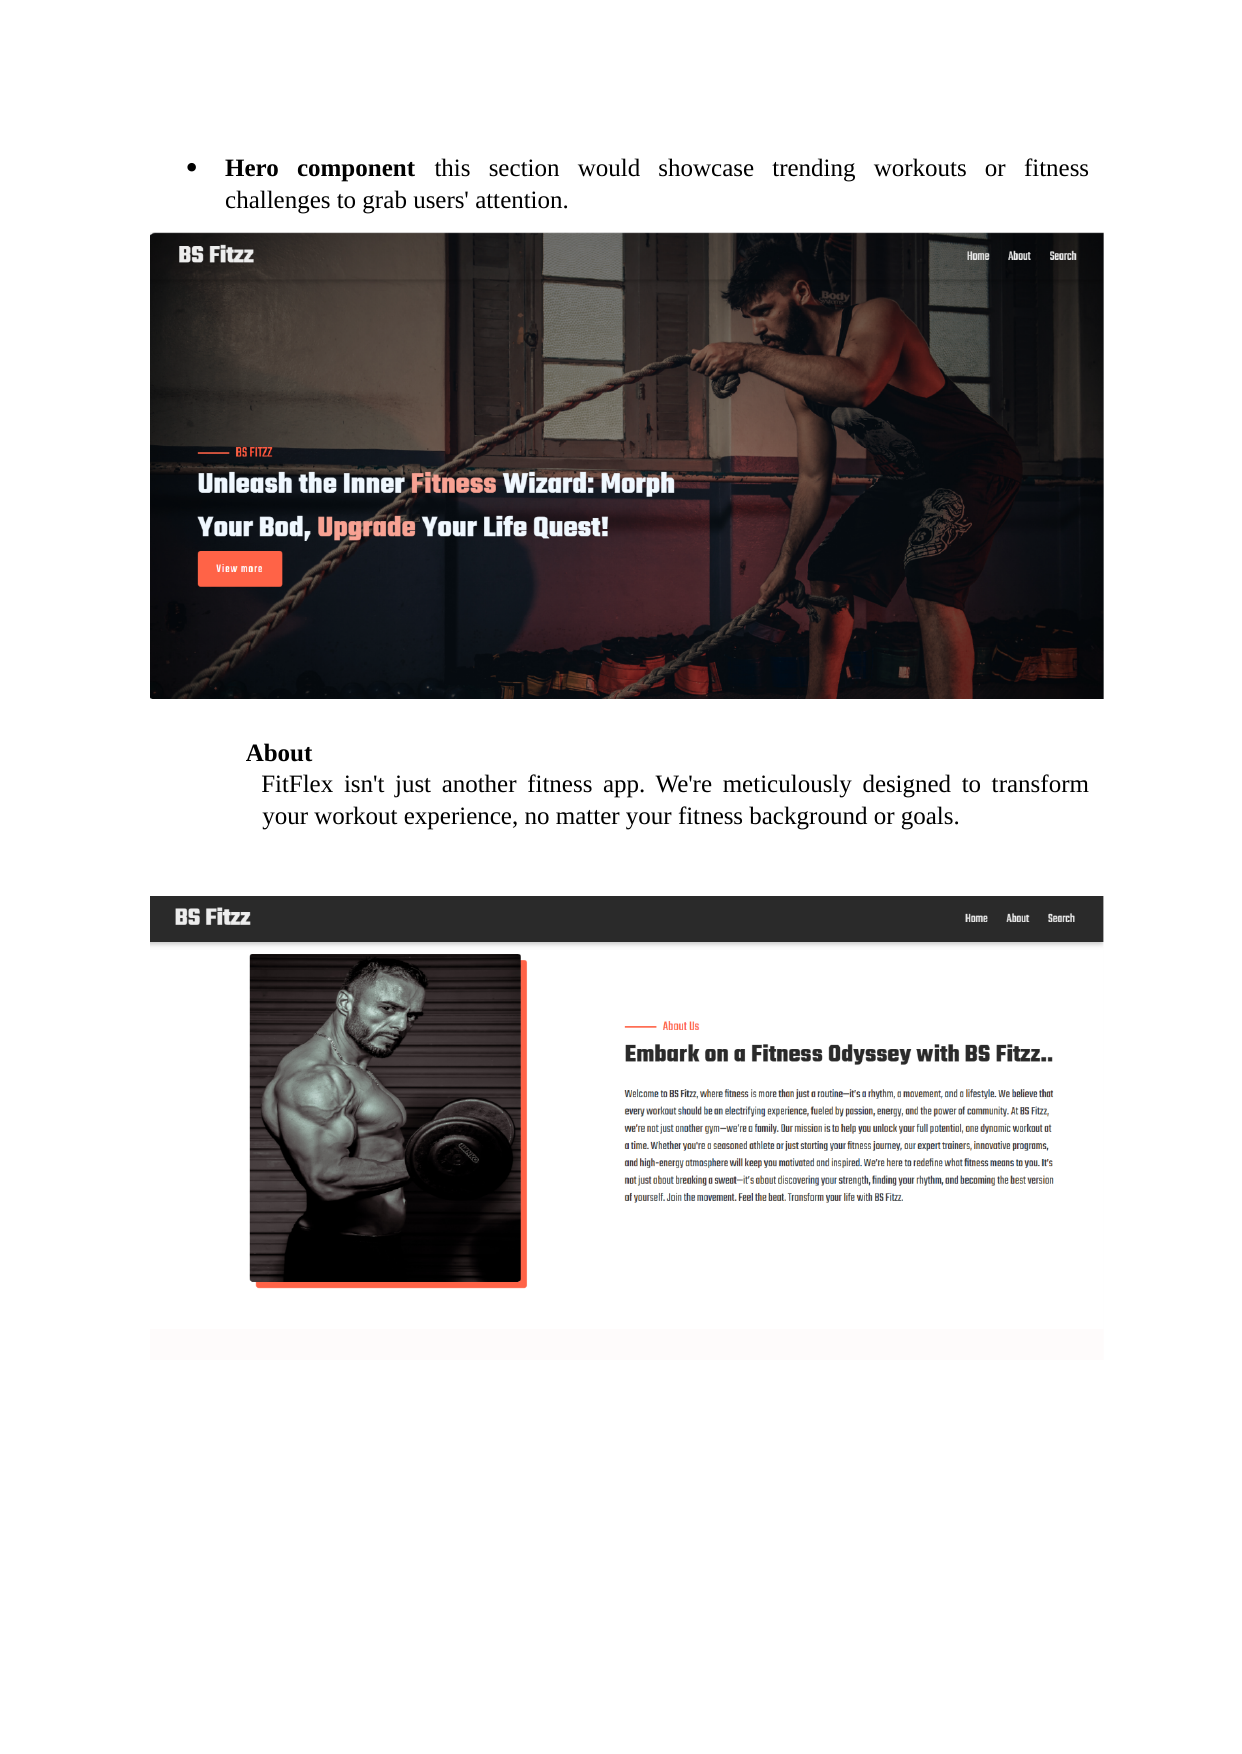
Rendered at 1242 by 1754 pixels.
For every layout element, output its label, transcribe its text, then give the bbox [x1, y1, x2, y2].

text FitFlex isn't just another fitness app. We're meticulously designed to transform your workout experience, no matter your fitness background or goals. [261, 769, 1090, 830]
picture [150, 232, 1104, 699]
text About [238, 738, 1103, 766]
picture [150, 896, 1104, 1360]
list Hero component this section would showcase trending workouts or fitness challenges to grab users' attention. [187, 153, 1090, 213]
